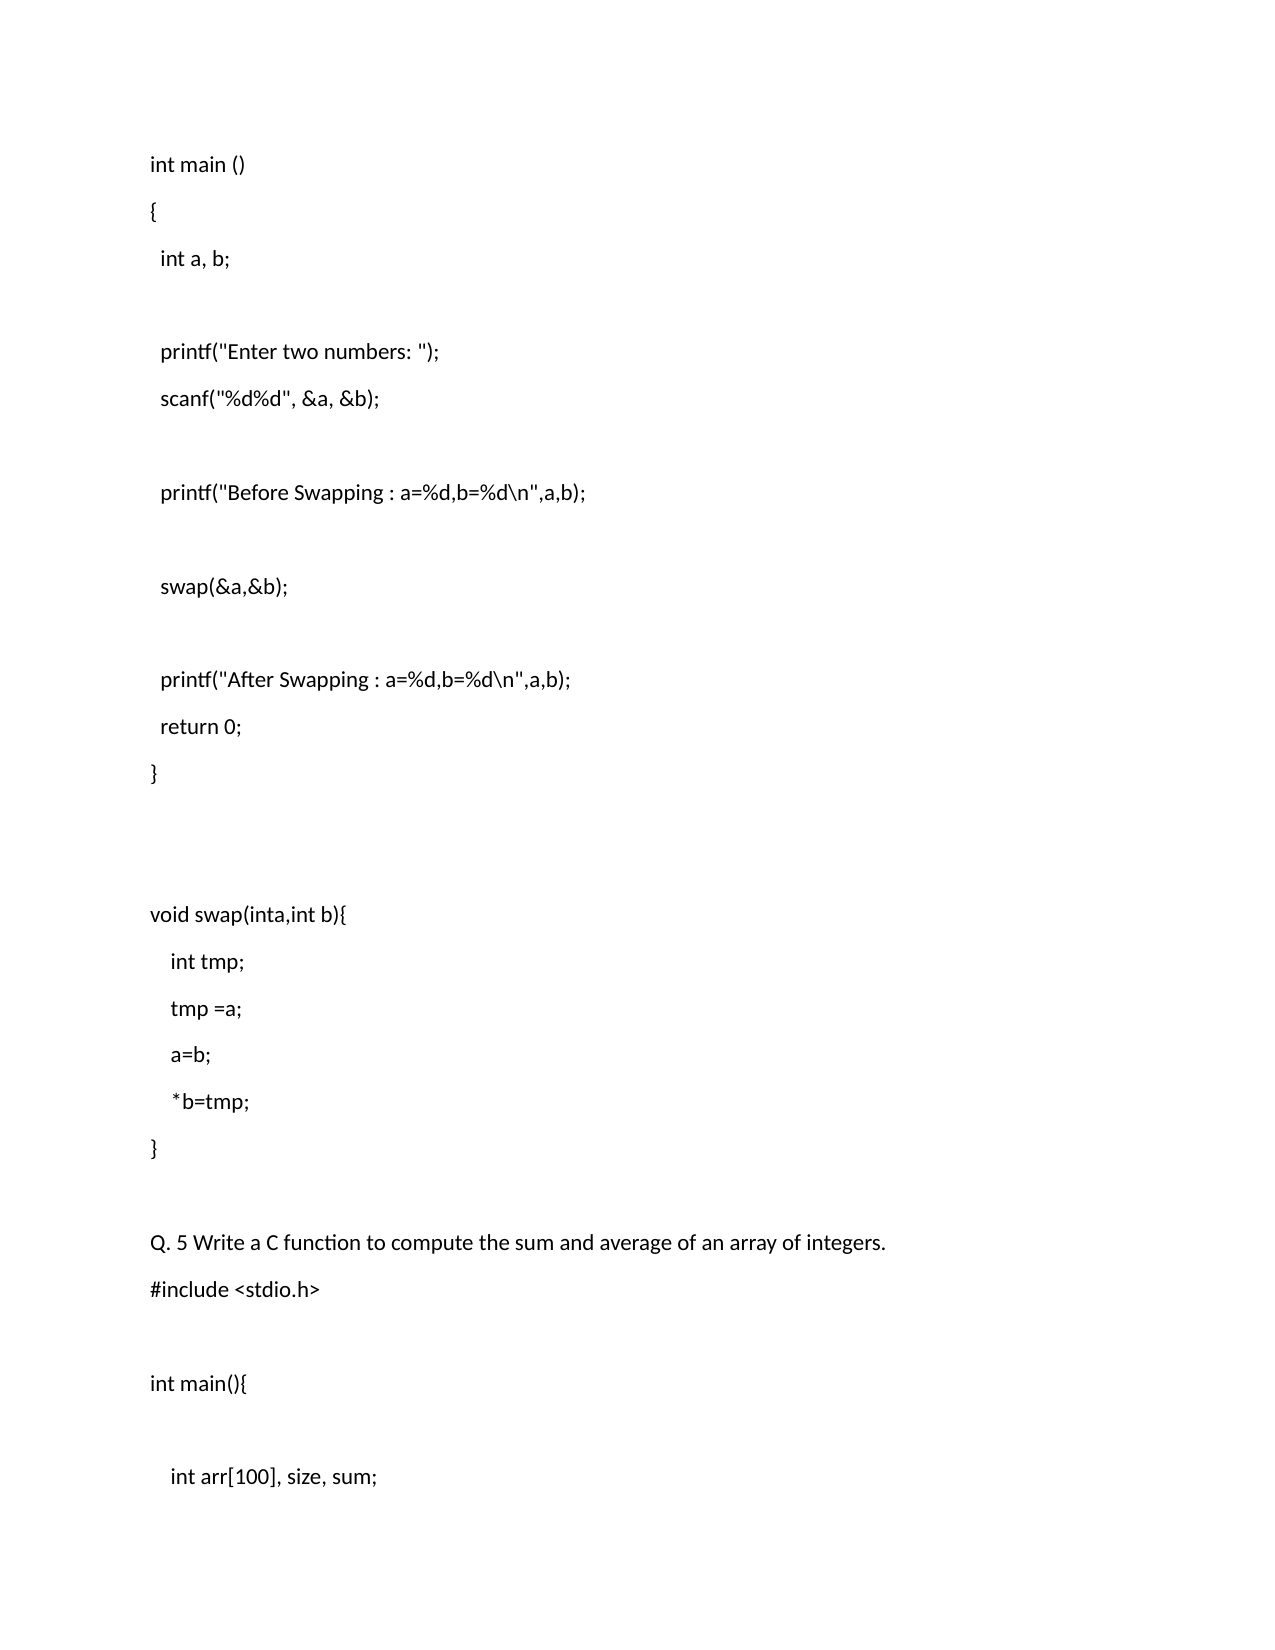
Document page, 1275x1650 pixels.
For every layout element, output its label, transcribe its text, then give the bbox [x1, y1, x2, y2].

text } [150, 759, 1125, 787]
text printf("Enter two numbers: "); [150, 337, 1125, 366]
text int main () [150, 150, 1125, 178]
text printf("After Swapping : a=%d,b=%d\n",a,b); [150, 666, 1125, 694]
text int a, b; [150, 244, 1125, 272]
text } [150, 1134, 1125, 1162]
text return 0; [150, 712, 1125, 741]
text tmp =a; [150, 994, 1125, 1022]
text int tmp; [150, 947, 1125, 975]
text Q. 5 Write a C function to compute the sum and average of an array of integers. [150, 1228, 1125, 1256]
text scanf("%d%d", &a, &b); [150, 384, 1125, 412]
text int main(){ [150, 1369, 1125, 1397]
text printf("Before Swapping : a=%d,b=%d\n",a,b); [150, 478, 1125, 506]
text int arr[100], size, sum; [150, 1462, 1125, 1491]
text swap(&a,&b); [150, 572, 1125, 600]
text #include <stdio.h> [150, 1275, 1125, 1303]
text *b=tmp; [150, 1087, 1125, 1116]
text { [150, 197, 1125, 225]
text a=b; [150, 1041, 1125, 1069]
text void swap(inta,int b){ [150, 900, 1125, 928]
